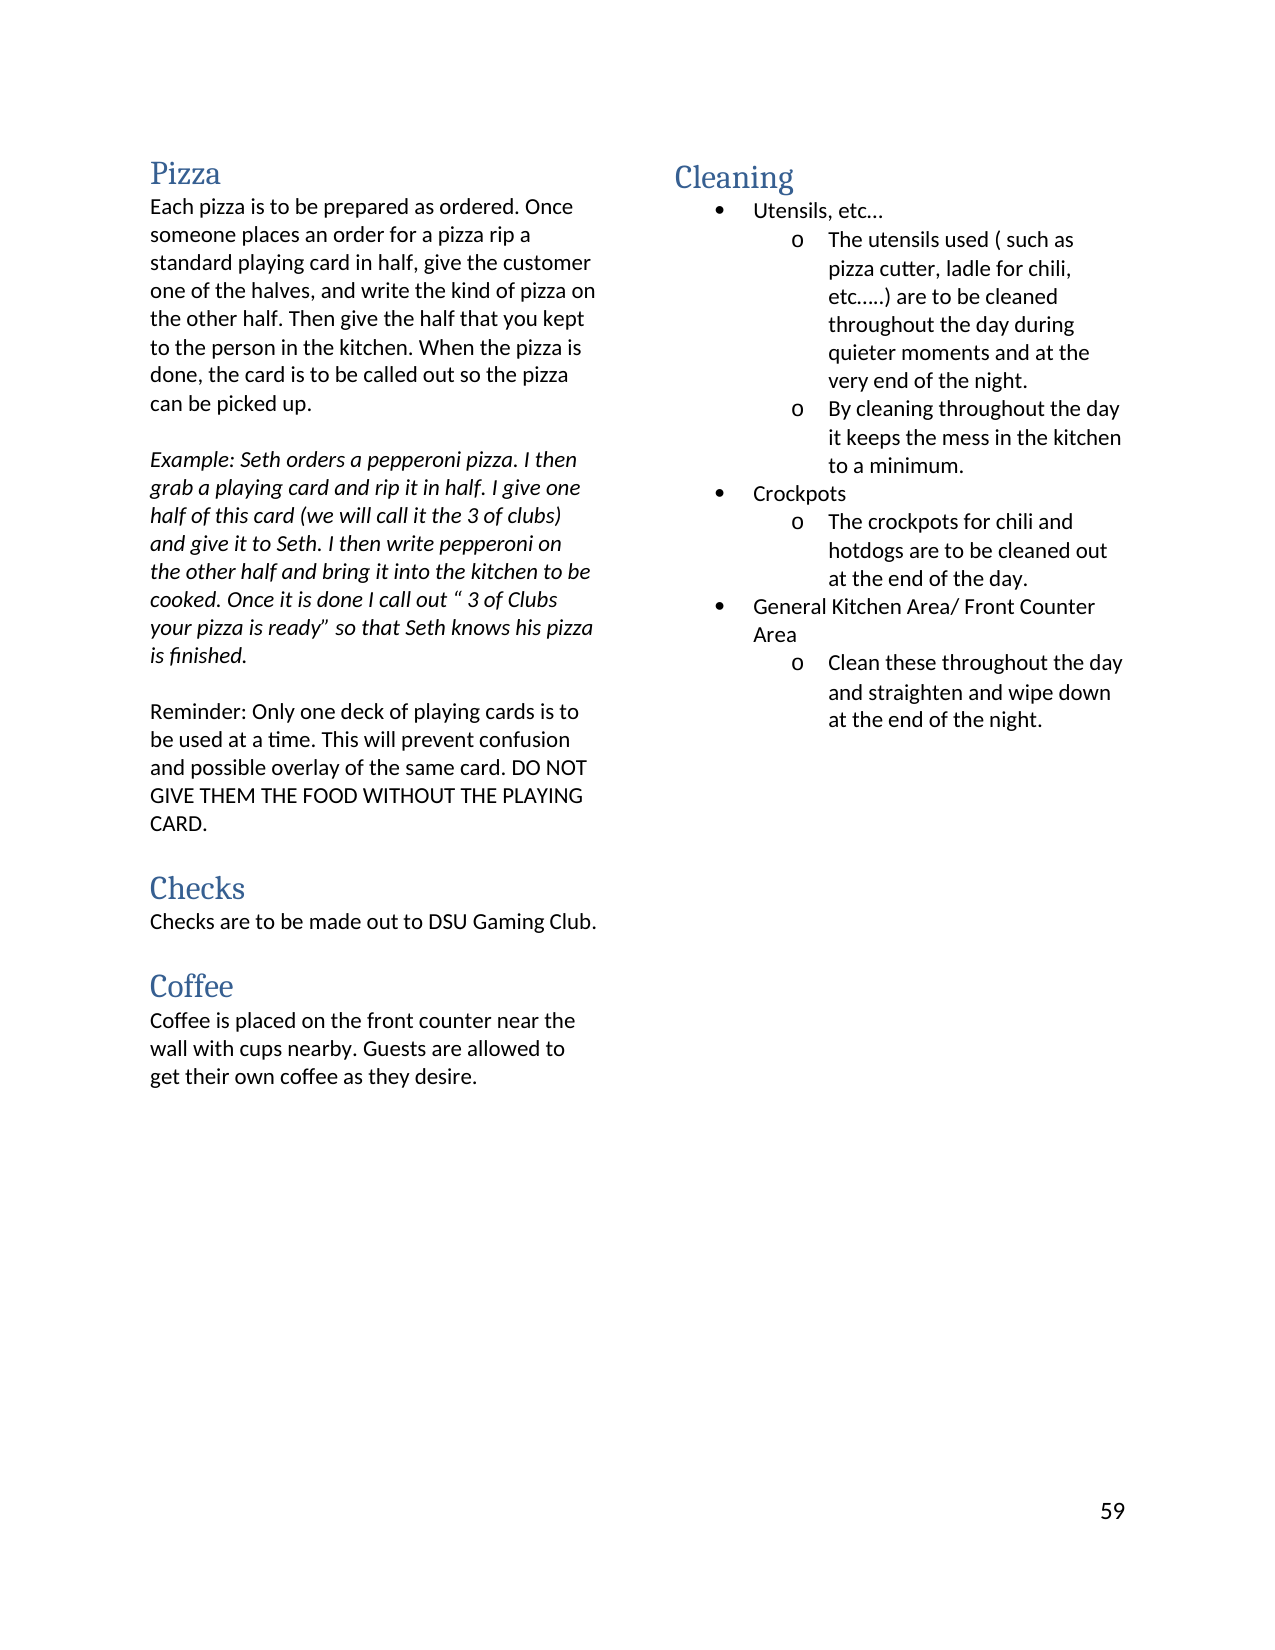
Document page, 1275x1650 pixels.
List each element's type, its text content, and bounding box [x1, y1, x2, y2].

subtitle Checks [150, 869, 600, 907]
list The utensils used ( such as pizza cutter, ladle for chili, etc…..) are to be cleaned throughout the day during quieter moments and at the very end of the night. [791, 225, 1125, 394]
list By cleaning throughout the day it keeps the mess in the kitchen to a minimum. [791, 394, 1125, 479]
list General Kitchen Area/ Front Counter Area [716, 592, 1125, 648]
text Example: Seth orders a pepperoni pizza. I then grab a playing card and rip it in half. I give one half of this card (we will call it the 3 of clubs) and give it to Seth. I then write pepperoni on the other half and bring it into the kitchen to be cooked. Once it is done I call out “ 3 of Clubs your pizza is ready” so that Seth knows his pizza is finished. [150, 445, 600, 669]
list Crockpots [716, 479, 1125, 507]
subtitle Pizza [150, 154, 600, 192]
text Coffee is placed on the front counter near the wall with cups nearby. Guests are allowed to get their own coffee as they desire. [150, 1006, 600, 1090]
list The crockpots for chili and hotdogs are to be cleaned out at the end of the day. [791, 507, 1125, 592]
subtitle Cleaning [675, 158, 1125, 197]
list Utensils, etc… [716, 197, 1125, 225]
list Clean these throughout the day and straighten and wipe down at the end of the night. [791, 648, 1125, 734]
subtitle Coffee [150, 968, 600, 1006]
text Each pizza is to be prepared as ordered. Once someone places an order for a pizza rip a standard playing card in half, give the customer one of the halves, and write the kind of pizza on the other half. Then give the half that you kept to the person in the kitchen. When the pizza is done, the card is to be called out so the pizza can be picked up. [150, 192, 600, 417]
text Reminder: Only one deck of playing cards is to be used at a time. This will prevent confusion and possible overlay of the same card. DO NOT GIVE THEM THE FOOD WITHOUT THE PLAYING CARD. [150, 697, 600, 837]
text Checks are to be made out to DSU Gaming Club. [150, 907, 600, 936]
